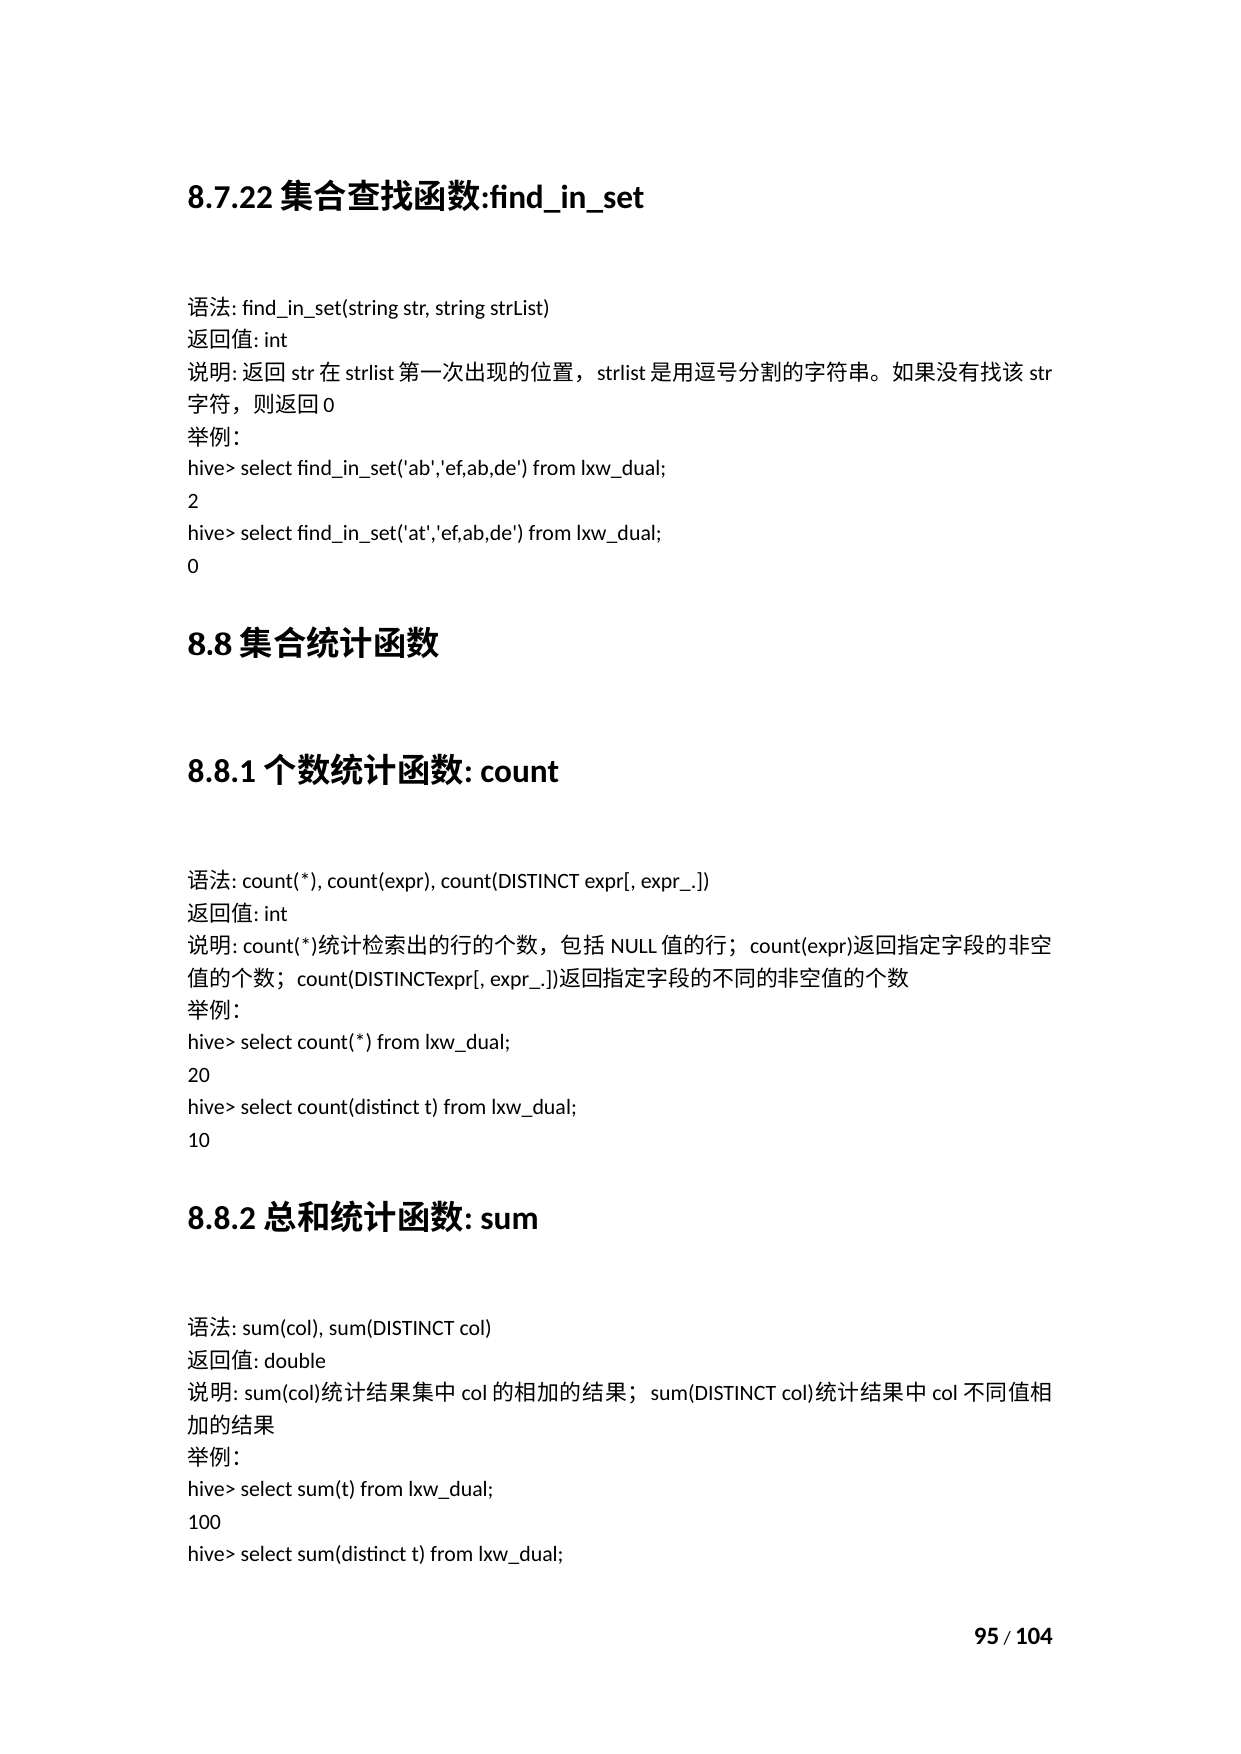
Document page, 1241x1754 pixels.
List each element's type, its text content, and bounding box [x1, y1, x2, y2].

text 返回值: int [187, 322, 1053, 354]
text hive> select sum(distinct t) from lxw_dual; [187, 1537, 1053, 1570]
text hive> select find_in_set('ab','ef,ab,de') from lxw_dual; [187, 452, 1053, 484]
text 语法: sum(col), sum(DISTINCT col) [187, 1310, 1053, 1342]
text hive> select sum(t) from lxw_dual; [187, 1472, 1053, 1505]
text 2 [187, 484, 1053, 517]
text hive> select count(*) from lxw_dual; [187, 1026, 1053, 1058]
text 语法: count(*), count(expr), count(DISTINCT expr[, expr_.]) [187, 863, 1053, 896]
text 返回值: int [187, 896, 1053, 928]
text 说明: 返回str在strlist第一次出现的位置，strlist是用逗号分割的字符串。如果没有找该str字符，则返回0 [187, 354, 1053, 419]
text 20 [187, 1058, 1053, 1091]
text 举例： [187, 419, 1053, 452]
text 说明: sum(col)统计结果集中col的相加的结果；sum(DISTINCT col)统计结果中col不同值相加的结果 [187, 1375, 1053, 1440]
subtitle 个数统计函数: count [187, 736, 1053, 801]
text 0 [187, 549, 1053, 582]
text 语法: find_in_set(string str, string strList) [187, 289, 1053, 322]
subtitle 集合统计函数 [187, 609, 1053, 674]
text 说明: count(*)统计检索出的行的个数，包括NULL值的行；count(expr)返回指定字段的非空值的个数；count(DISTINCTexpr[, expr_.])返回指定字段的不同的非空值的个数 [187, 928, 1053, 993]
text 10 [187, 1123, 1053, 1156]
text 返回值: double [187, 1342, 1053, 1375]
subtitle 集合查找函数:find_in_set [187, 162, 1053, 227]
subtitle 总和统计函数: sum [187, 1183, 1053, 1248]
text 举例： [187, 1440, 1053, 1472]
text hive> select find_in_set('at','ef,ab,de') from lxw_dual; [187, 517, 1053, 549]
text hive> select count(distinct t) from lxw_dual; [187, 1091, 1053, 1123]
text 100 [187, 1505, 1053, 1537]
text 举例： [187, 993, 1053, 1026]
